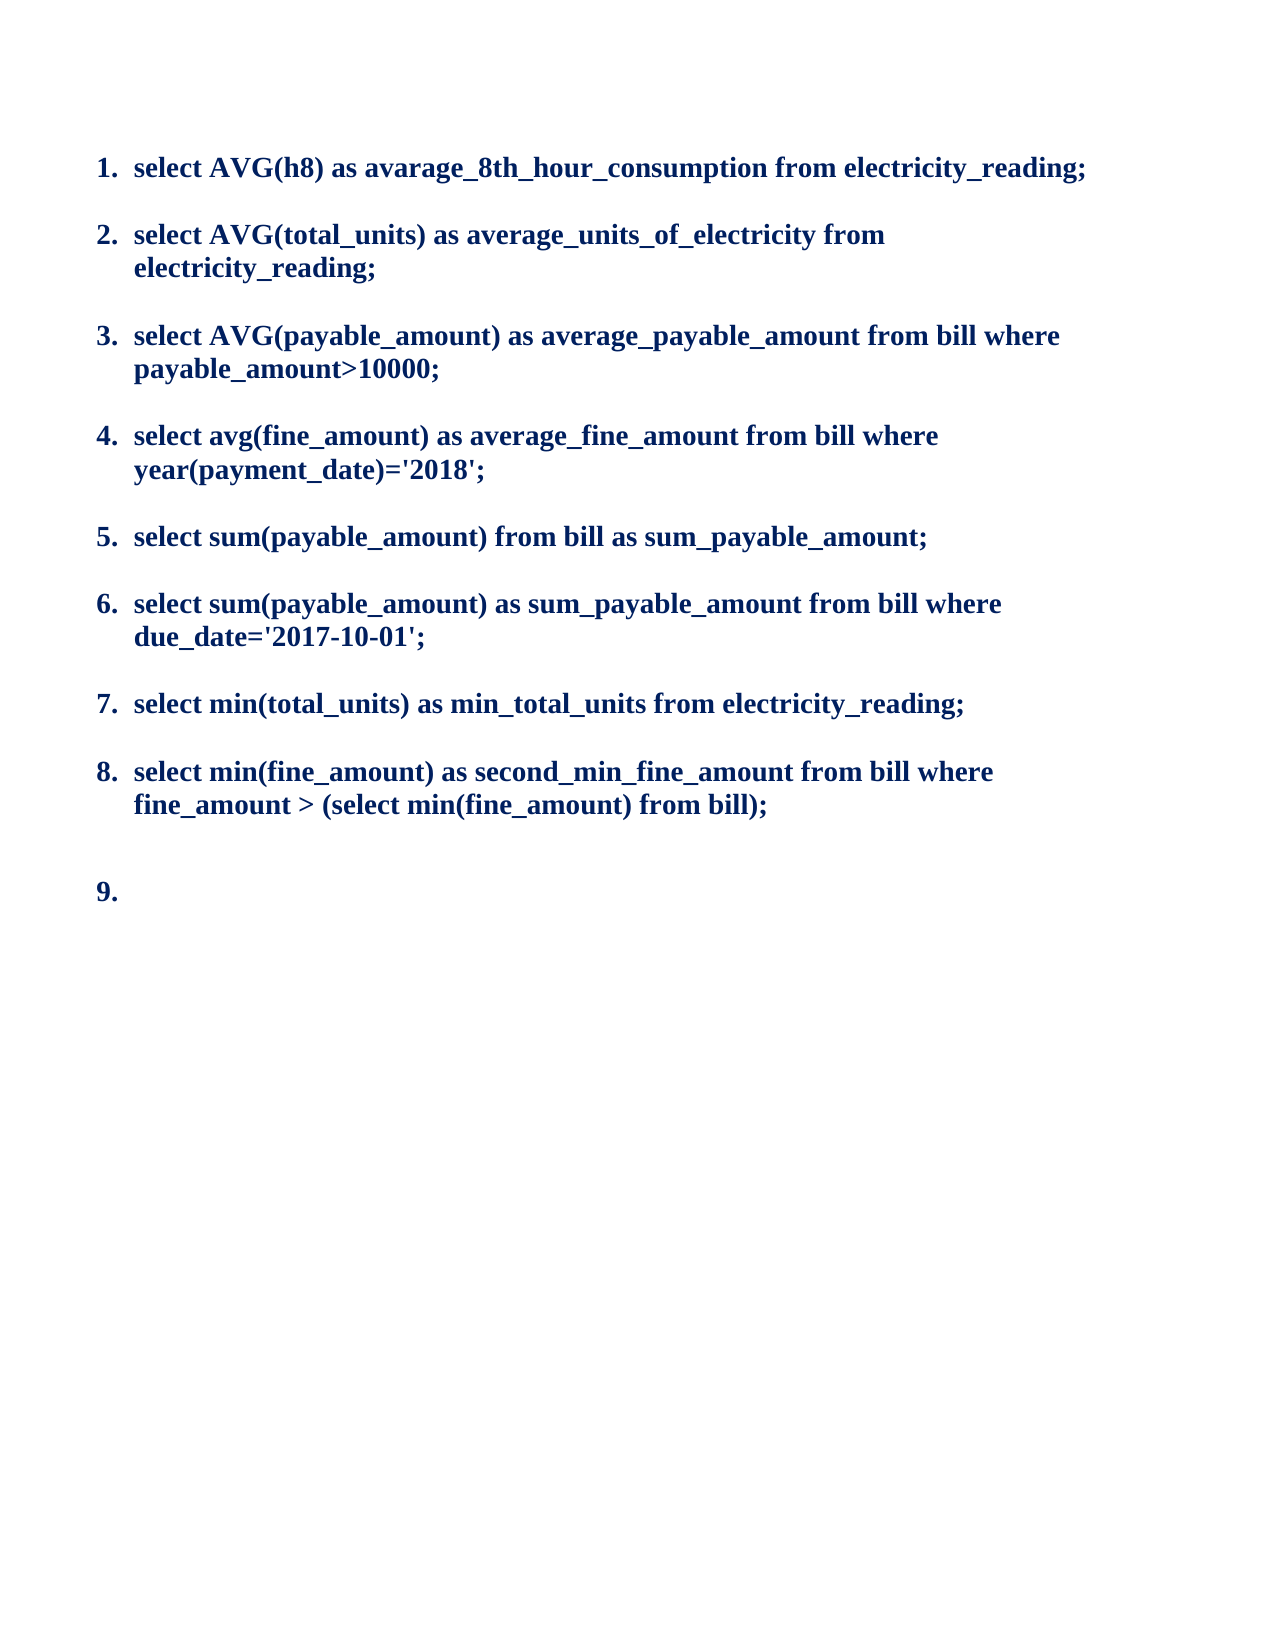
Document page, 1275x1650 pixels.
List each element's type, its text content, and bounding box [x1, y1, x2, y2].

list select min(total_units) as min_total_units from electricity_reading; [96, 687, 1125, 720]
list select sum(payable_amount) from bill as sum_payable_amount; [96, 519, 1125, 552]
list select AVG(total_units) as average_units_of_electricity from electricity_reading; [96, 217, 1125, 284]
list select AVG(payable_amount) as average_payable_amount from bill where payable_amount>10000; [96, 318, 1125, 385]
list select sum(payable_amount) as sum_payable_amount from bill where due_date='2017-10-01'; [96, 586, 1125, 653]
list select min(fine_amount) as second_min_fine_amount from bill where fine_amount > (select min(fine_amount) from bill); [96, 754, 1125, 821]
list select AVG(h8) as avarage_8th_hour_consumption from electricity_reading; [96, 150, 1125, 183]
list select avg(fine_amount) as average_fine_amount from bill where year(payment_date)='2018'; [96, 418, 1125, 485]
